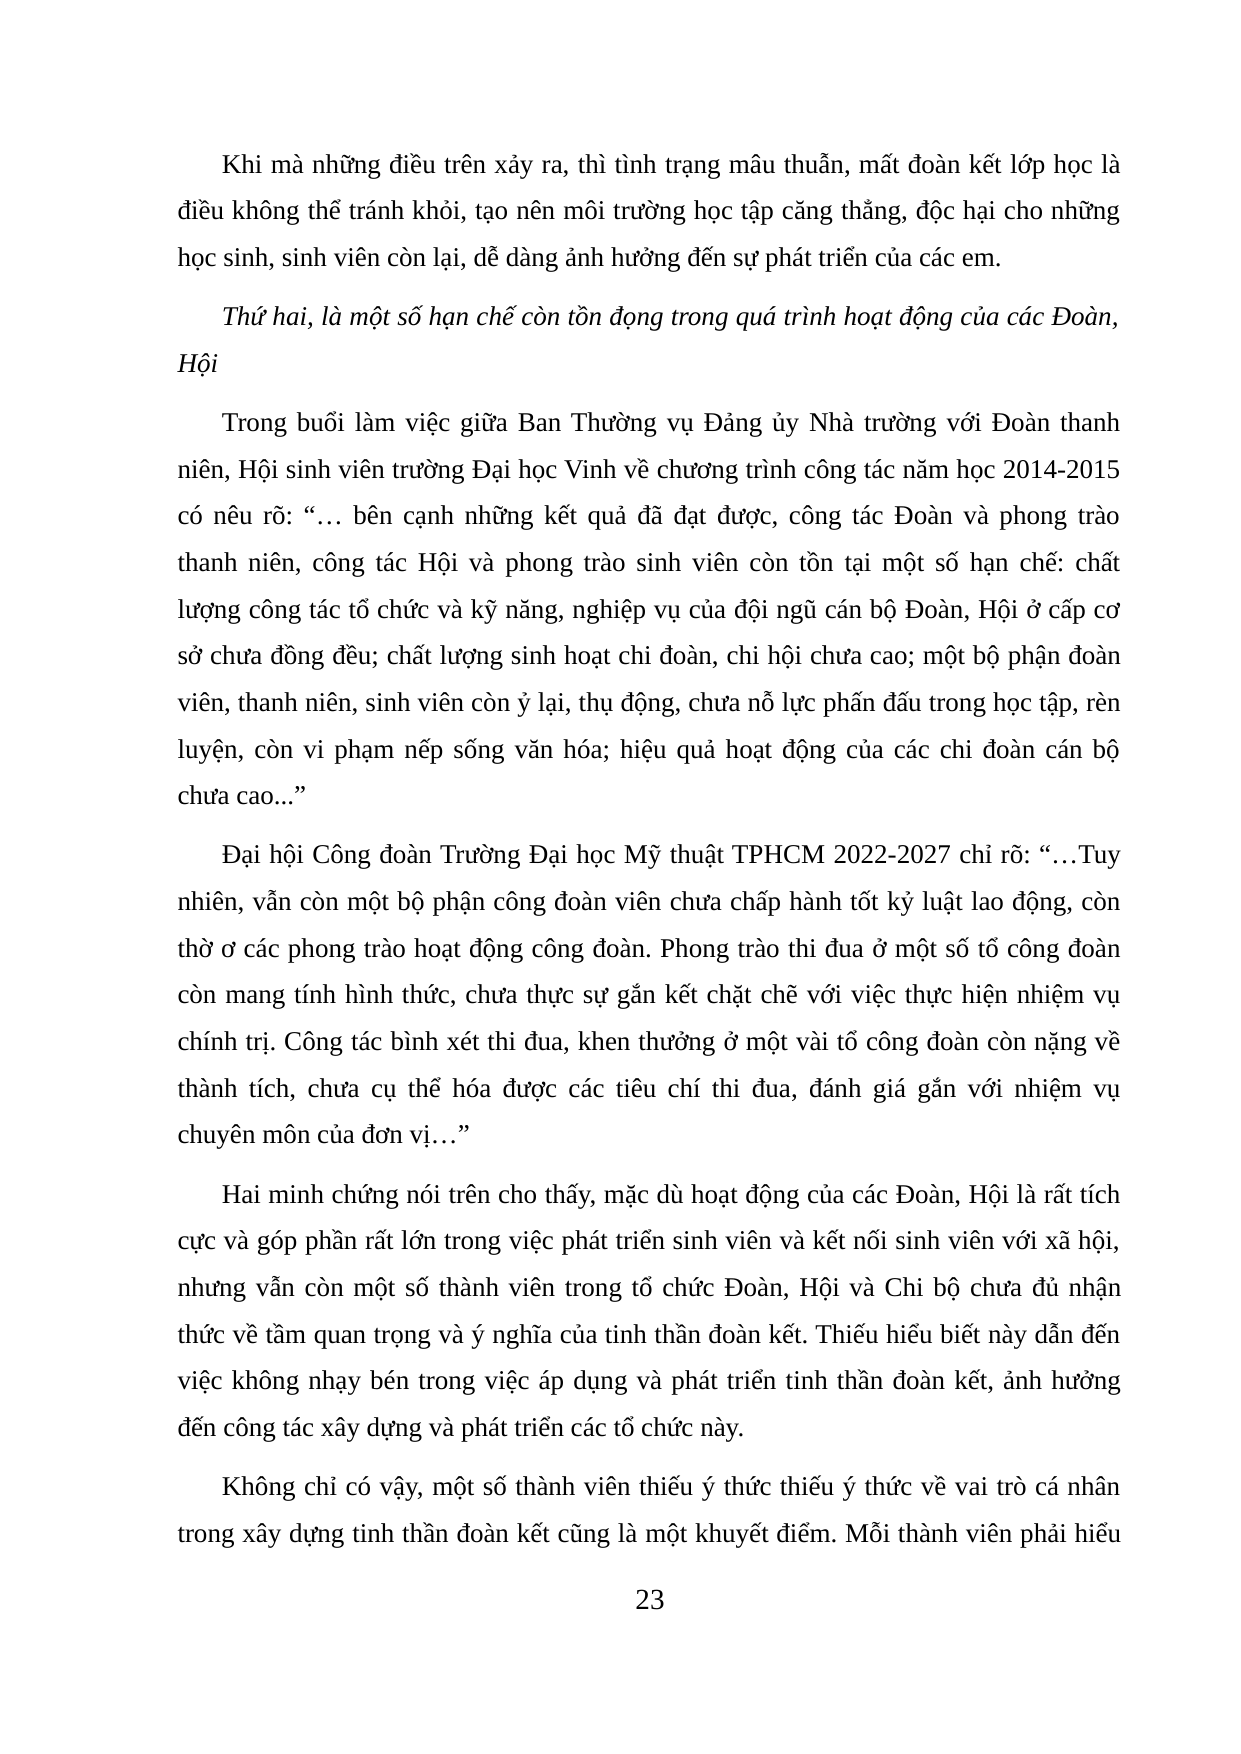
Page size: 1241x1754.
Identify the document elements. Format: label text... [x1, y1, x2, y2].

text Đại hội Công đoàn Trường Đại học Mỹ thuật TPHCM 2022-2027 chỉ rõ: “…Tuy nhiên, vẫn còn một bộ phận công đoàn viên chưa chấp hành tốt kỷ luật lao động, còn thờ ơ các phong trào hoạt động công đoàn. Phong trào thi đua ở một số tổ công đoàn còn mang tính hình thức, chưa thực sự gắn kết chặt chẽ với việc thực hiện nhiệm vụ chính trị. Công tác bình xét thi đua, khen thưởng ở một vài tổ công đoàn còn nặng về thành tích, chưa cụ thể hóa được các tiêu chí thi đua, đánh giá gắn với nhiệm vụ chuyên môn của đơn vị…” [177, 838, 1122, 1150]
text Hai minh chứng nói trên cho thấy, mặc dù hoạt động của các Đoàn, Hội là rất tích cực và góp phần rất lớn trong việc phát triển sinh viên và kết nối sinh viên với xã hội, nhưng vẫn còn một số thành viên trong tổ chức Đoàn, Hội và Chi bộ chưa đủ nhận thức về tầm quan trọng và ý nghĩa của tinh thần đoàn kết. Thiếu hiểu biết này dẫn đến việc không nhạy bén trong việc áp dụng và phát triển tinh thần đoàn kết, ảnh hưởng đến công tác xây dựng và phát triển các tổ chức này. [177, 1178, 1122, 1442]
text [177, 1470, 1122, 1548]
text Thứ hai, là một số hạn chế còn tồn đọng trong quá trình hoạt động của các Đoàn, Hội [177, 300, 1122, 378]
text Trong buổi làm việc giữa Ban Thường vụ Đảng ủy Nhà trường với Đoàn thanh niên, Hội sinh viên trường Đại học Vinh về chương trình công tác năm học 2014-2015 có nêu rõ: “… bên cạnh những kết quả đã đạt được, công tác Đoàn và phong trào thanh niên, công tác Hội và phong trào sinh viên còn tồn tại một số hạn chế: chất lượng công tác tổ chức và kỹ năng, nghiệp vụ của đội ngũ cán bộ Đoàn, Hội ở cấp cơ sở chưa đồng đều; chất lượng sinh hoạt chi đoàn, chi hội chưa cao; một bộ phận đoàn viên, thanh niên, sinh viên còn ỷ lại, thụ động, chưa nỗ lực phấn đấu trong học tập, rèn luyện, còn vi phạm nếp sống văn hóa; hiệu quả hoạt động của các chi đoàn cán bộ chưa cao...” [177, 406, 1122, 811]
text Khi mà những điều trên xảy ra, thì tình trạng mâu thuẫn, mất đoàn kết lớp học là điều không thể tránh khỏi, tạo nên môi trường học tập căng thẳng, độc hại cho những học sinh, sinh viên còn lại, dễ dàng ảnh hưởng đến sự phát triển của các em. [177, 148, 1122, 272]
